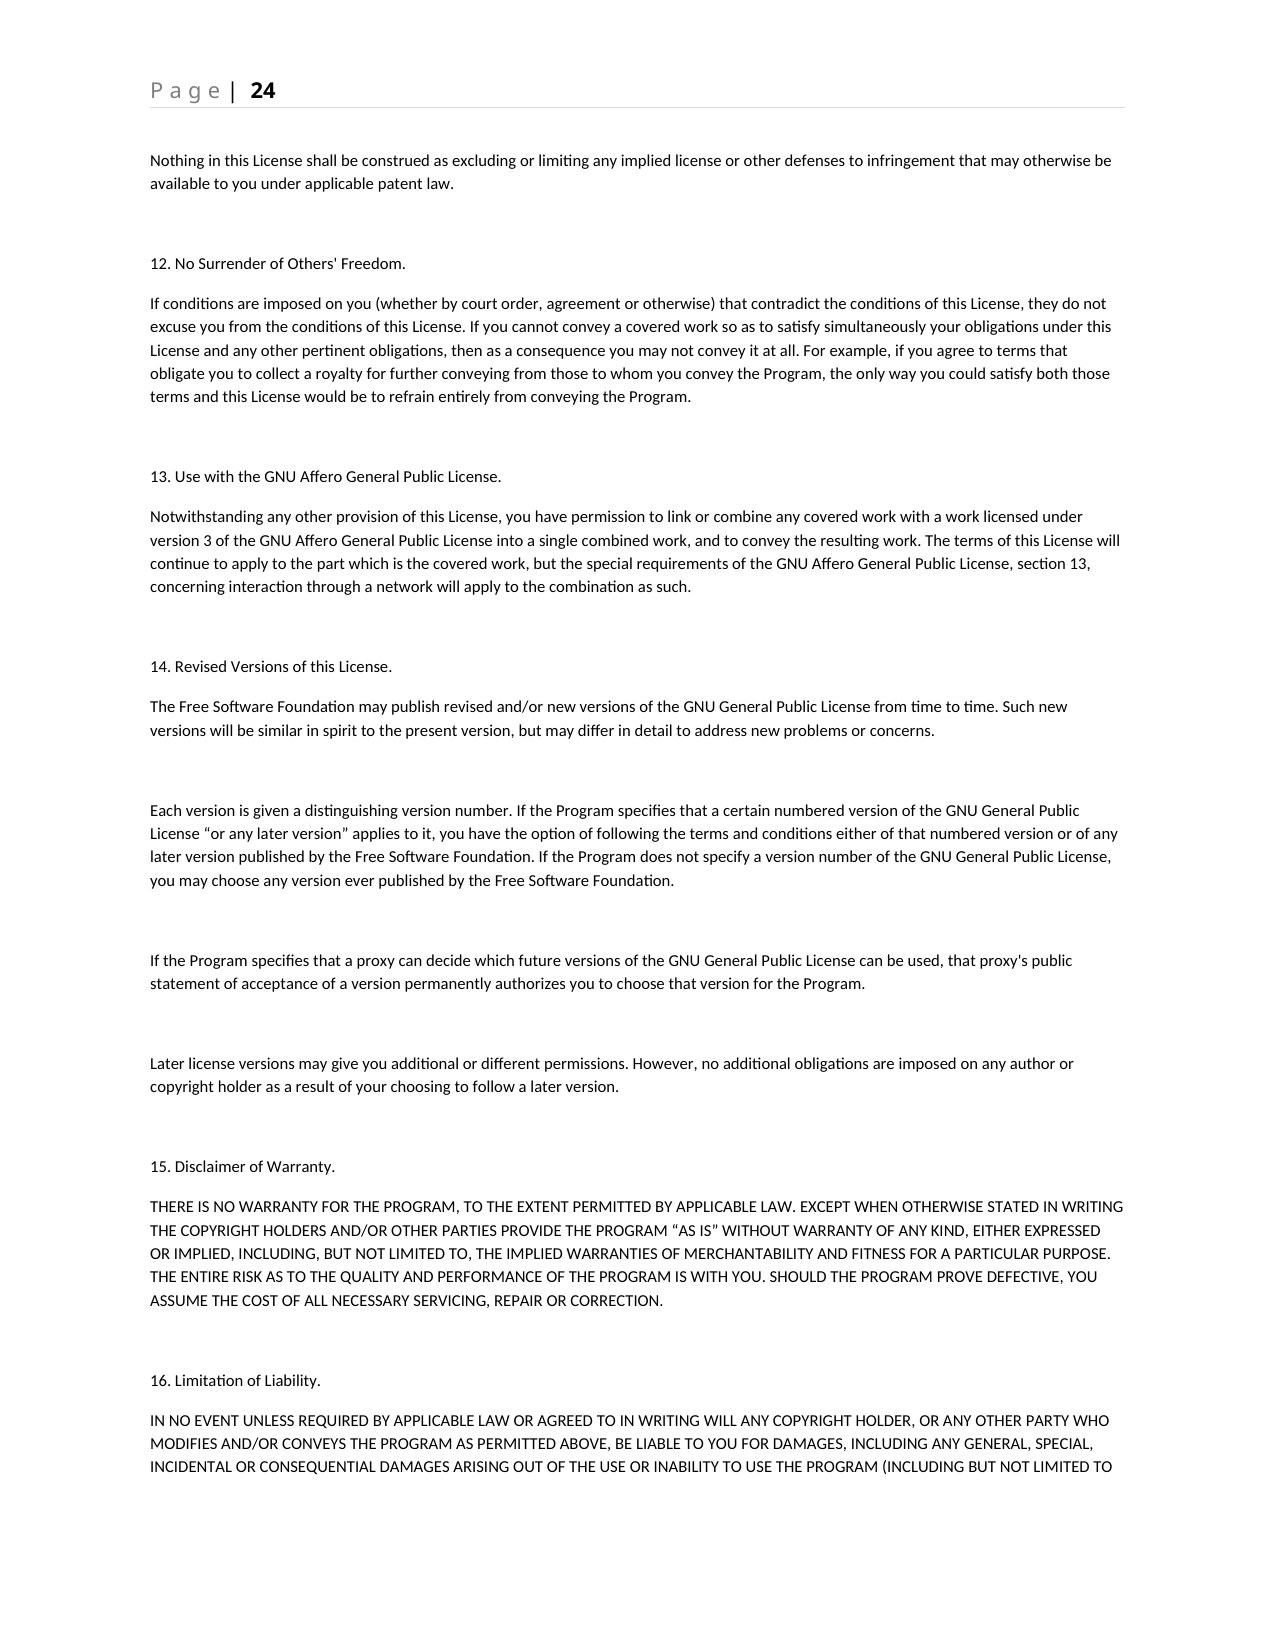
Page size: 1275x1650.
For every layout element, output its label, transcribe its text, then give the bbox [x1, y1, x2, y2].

text 14. Revised Versions of this License. [150, 657, 1125, 677]
text 12. No Surrender of Others' Freedom. [150, 253, 1125, 274]
text 15. Disclaimer of Warranty. [150, 1157, 1125, 1177]
text Notwithstanding any other provision of this License, you have permission to link or combine any covered work with a work licensed under version 3 of the GNU Affero General Public License into a single combined work, and to convey the resulting work. The terms of this License will continue to apply to the part which is the covered work, but the special requirements of the GNU Affero General Public License, section 13, concerning interaction through a network will apply to the combination as such. [150, 507, 1125, 597]
text 13. Use with the GNU Affero General Public License. [150, 467, 1125, 487]
text THERE IS NO WARRANTY FOR THE PROGRAM, TO THE EXTENT PERMITTED BY APPLICABLE LAW. EXCEPT WHEN OTHERWISE STATED IN WRITING THE COPYRIGHT HOLDERS AND/OR OTHER PARTIES PROVIDE THE PROGRAM “AS IS” WITHOUT WARRANTY OF ANY KIND, EITHER EXPRESSED OR IMPLIED, INCLUDING, BUT NOT LIMITED TO, THE IMPLIED WARRANTIES OF MERCHANTABILITY AND FITNESS FOR A PARTICULAR PURPOSE. THE ENTIRE RISK AS TO THE QUALITY AND PERFORMANCE OF THE PROGRAM IS WITH YOU. SHOULD THE PROGRAM PROVE DEFECTIVE, YOU ASSUME THE COST OF ALL NECESSARY SERVICING, REPAIR OR CORRECTION. [150, 1197, 1125, 1310]
text 16. Limitation of Liability. [150, 1370, 1125, 1390]
text The Free Software Foundation may publish revised and/or new versions of the GNU General Public License from time to time. Such new versions will be similar in spirit to the present version, but may differ in detail to address new problems or concerns. [150, 697, 1125, 740]
text If the Program specifies that a proxy can decide which future versions of the GNU General Public License can be used, that proxy's public statement of acceptance of a version permanently authorizes you to choose that version for the Program. [150, 950, 1125, 994]
text Later license versions may give you additional or different permissions. However, no additional obligations are imposed on any author or copyright holder as a result of your choosing to follow a later version. [150, 1053, 1125, 1097]
text Each version is given a distinguishing version number. If the Program specifies that a certain numbered version of the GNU General Public License “or any later version” applies to it, you have the option of following the terms and conditions either of that numbered version or of any later version published by the Free Software Foundation. If the Program does not specify a version number of the GNU General Public License, you may choose any version ever published by the Free Software Foundation. [150, 800, 1125, 890]
